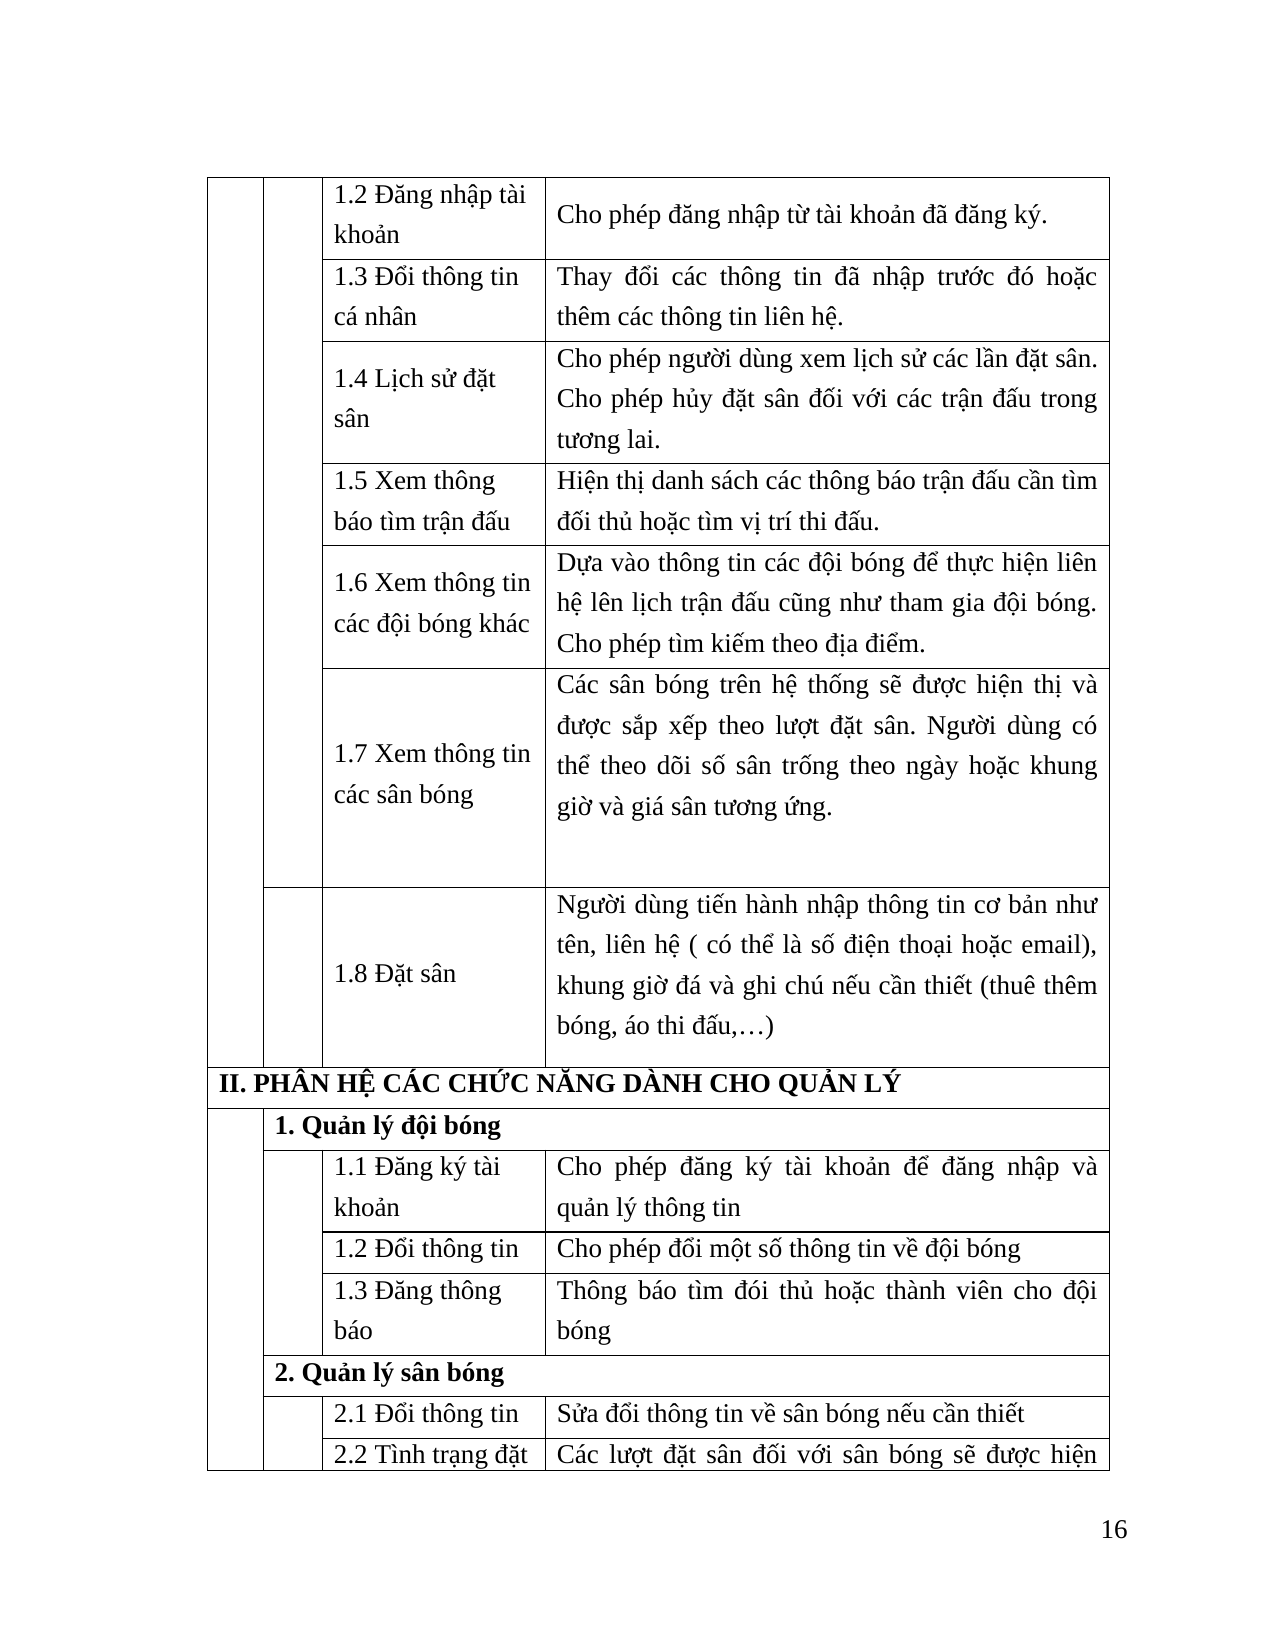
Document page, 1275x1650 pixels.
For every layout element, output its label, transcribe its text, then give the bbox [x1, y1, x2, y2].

table_cell [264, 888, 322, 1067]
table_cell 1.1 Đăng ký tài khoản [323, 1151, 545, 1231]
table_cell Cho phép đổi một số thông tin về đội bóng [546, 1233, 1109, 1273]
table_cell 1.4 Lịch sử đặt sân [323, 342, 545, 463]
table_cell Các sân bóng trên hệ thống sẽ được hiện thị và được sắp xếp theo lượt đặt sân. Người dùng có thể theo dõi số sân trống theo ngày hoặc khung giờ và giá sân tương ứng. [546, 669, 1109, 887]
table_cell Cho phép đăng ký tài khoản để đăng nhập và quản lý thông tin [546, 1151, 1109, 1231]
table_cell Cho phép người dùng xem lịch sử các lần đặt sân. Cho phép hủy đặt sân đối với các trận đấu trong tương lai. [546, 342, 1109, 463]
table_cell 1.5 Xem thông báo tìm trận đấu [323, 464, 545, 545]
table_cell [546, 1439, 1109, 1470]
table_cell 1.3 Đăng thông báo [323, 1274, 545, 1355]
table_cell [264, 178, 322, 887]
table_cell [323, 1439, 545, 1470]
table_cell Thay đổi các thông tin đã nhập trước đó hoặc thêm các thông tin liên hệ. [546, 260, 1109, 341]
table_cell [208, 1109, 263, 1470]
table_cell 1.3 Đổi thông tin cá nhân [323, 260, 545, 341]
table_cell 1.2 Đổi thông tin [323, 1233, 545, 1273]
table_cell Dựa vào thông tin các đội bóng để thực hiện liên hệ lên lịch trận đấu cũng như tham gia đội bóng. Cho phép tìm kiếm theo địa điểm. [546, 546, 1109, 667]
table_cell Hiện thị danh sách các thông báo trận đấu cần tìm đối thủ hoặc tìm vị trí thi đấu. [546, 464, 1109, 545]
table_cell Người dùng tiến hành nhập thông tin cơ bản như tên, liên hệ ( có thể là số điện thoại hoặc email), khung giờ đá và ghi chú nếu cần thiết (thuê thêm bóng, áo thi đấu,…) [546, 888, 1109, 1067]
table_cell Cho phép đăng nhập từ tài khoản đã đăng ký. [546, 178, 1109, 259]
table_cell 1.8 Đặt sân [323, 888, 545, 1067]
table_cell 2. Quản lý sân bóng [264, 1356, 1109, 1396]
table_cell Sửa đổi thông tin về sân bóng nếu cần thiết [546, 1397, 1109, 1438]
table_cell Thông báo tìm đói thủ hoặc thành viên cho đội bóng [546, 1274, 1109, 1355]
table_cell 1.7 Xem thông tin các sân bóng [323, 669, 545, 887]
table_cell 2.1 Đổi thông tin [323, 1397, 545, 1438]
table_cell II. PHÂN HỆ CÁC CHỨC NĂNG DÀNH CHO QUẢN LÝ [208, 1068, 1109, 1108]
table_cell 1. Quản lý đội bóng [264, 1109, 1109, 1149]
table_cell [264, 1151, 322, 1355]
table_cell 1.6 Xem thông tin các đội bóng khác [323, 546, 545, 667]
table_cell 1.2 Đăng nhập tài khoản [323, 178, 545, 259]
table_cell [264, 1397, 322, 1470]
